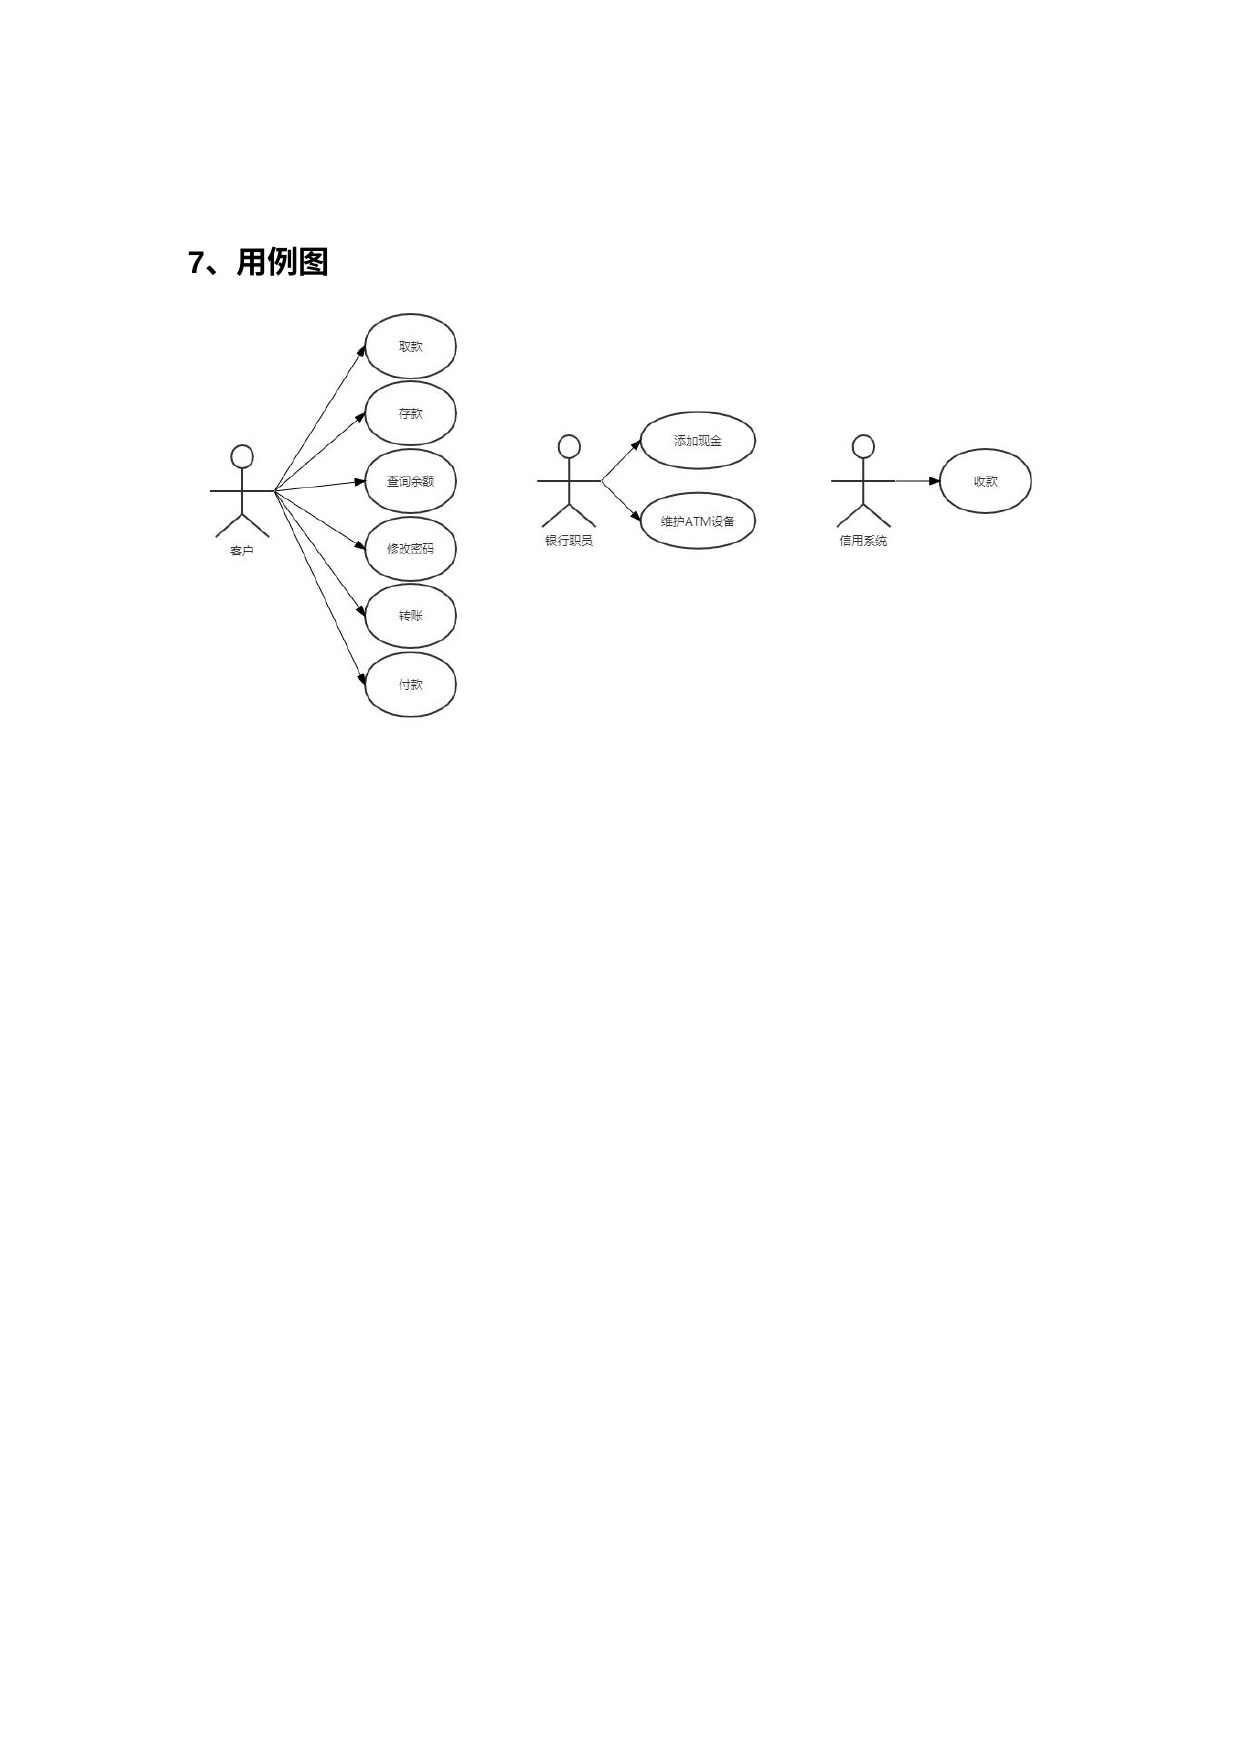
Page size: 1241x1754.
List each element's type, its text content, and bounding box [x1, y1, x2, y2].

picture [187, 292, 1053, 739]
text 7、用例图 [187, 227, 1053, 292]
